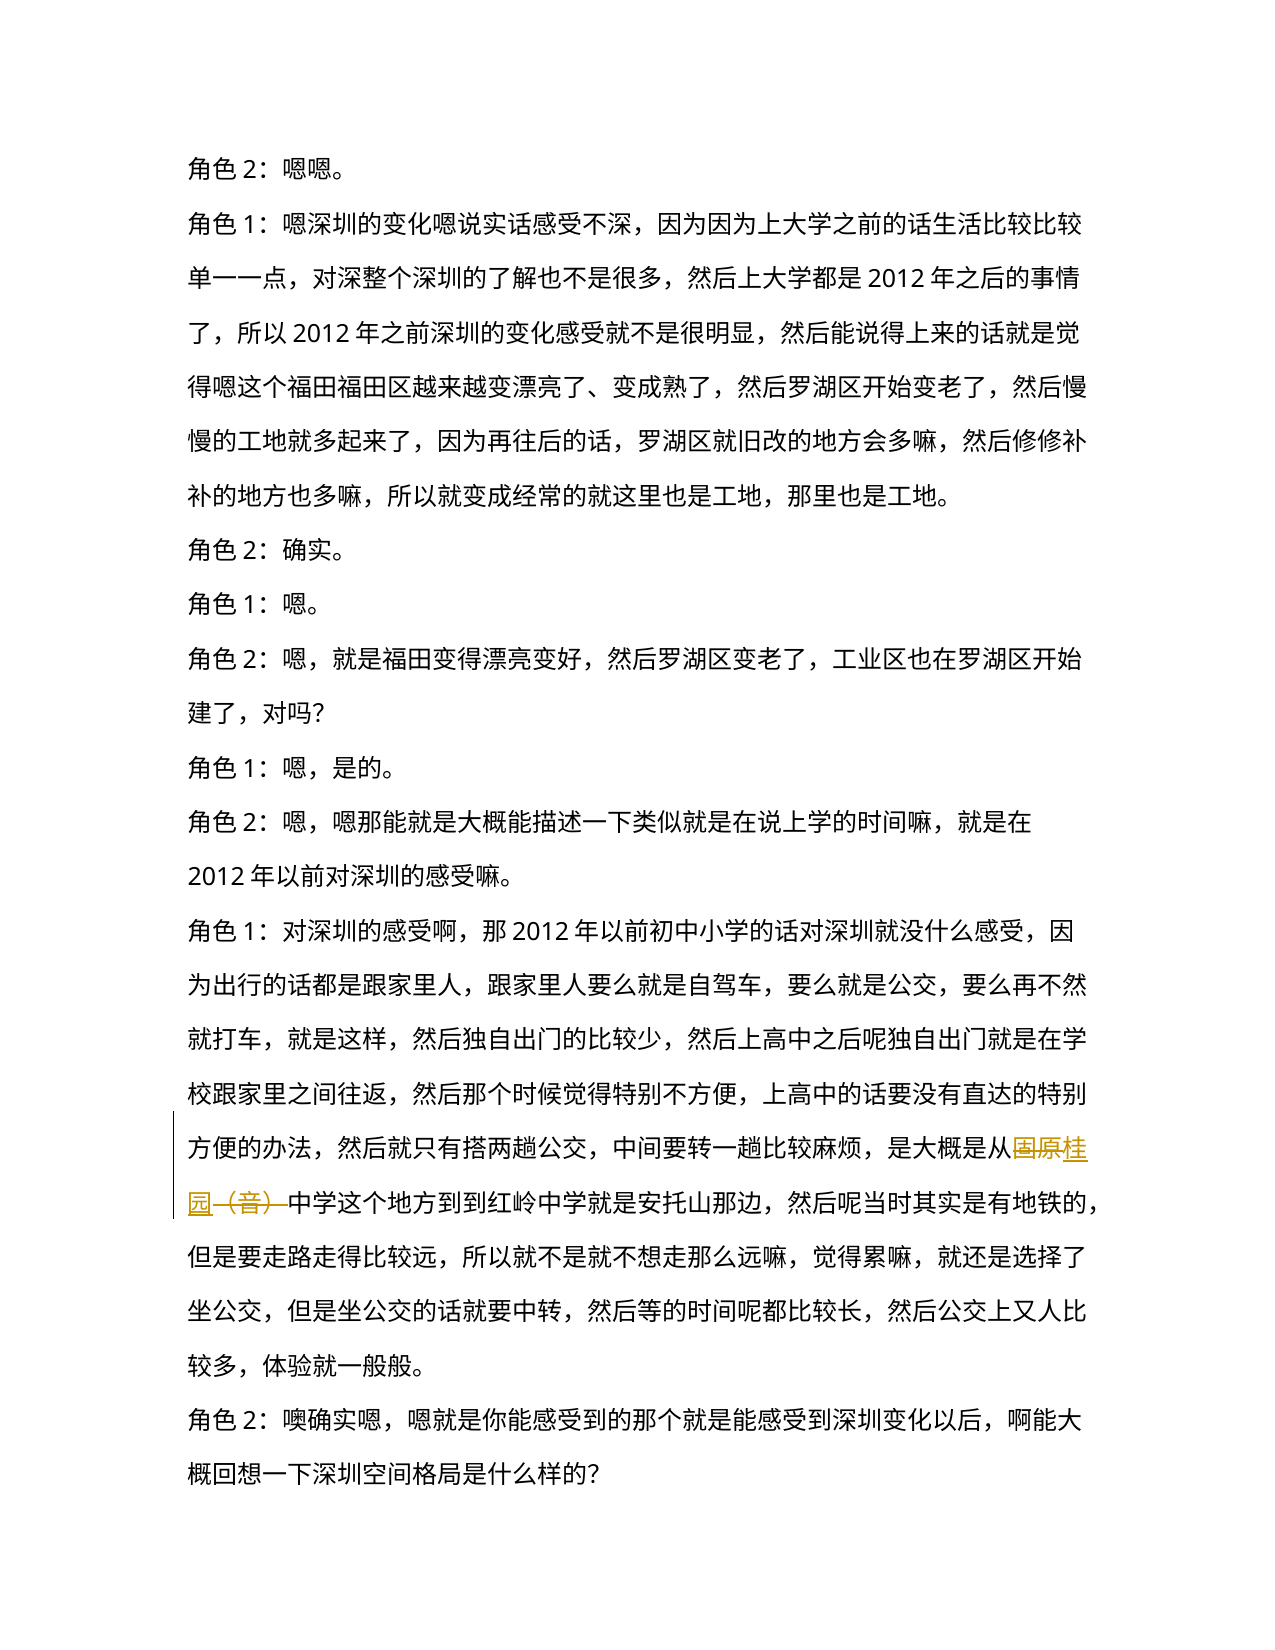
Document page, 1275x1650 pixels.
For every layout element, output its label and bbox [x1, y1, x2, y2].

text [187, 150, 1087, 1491]
